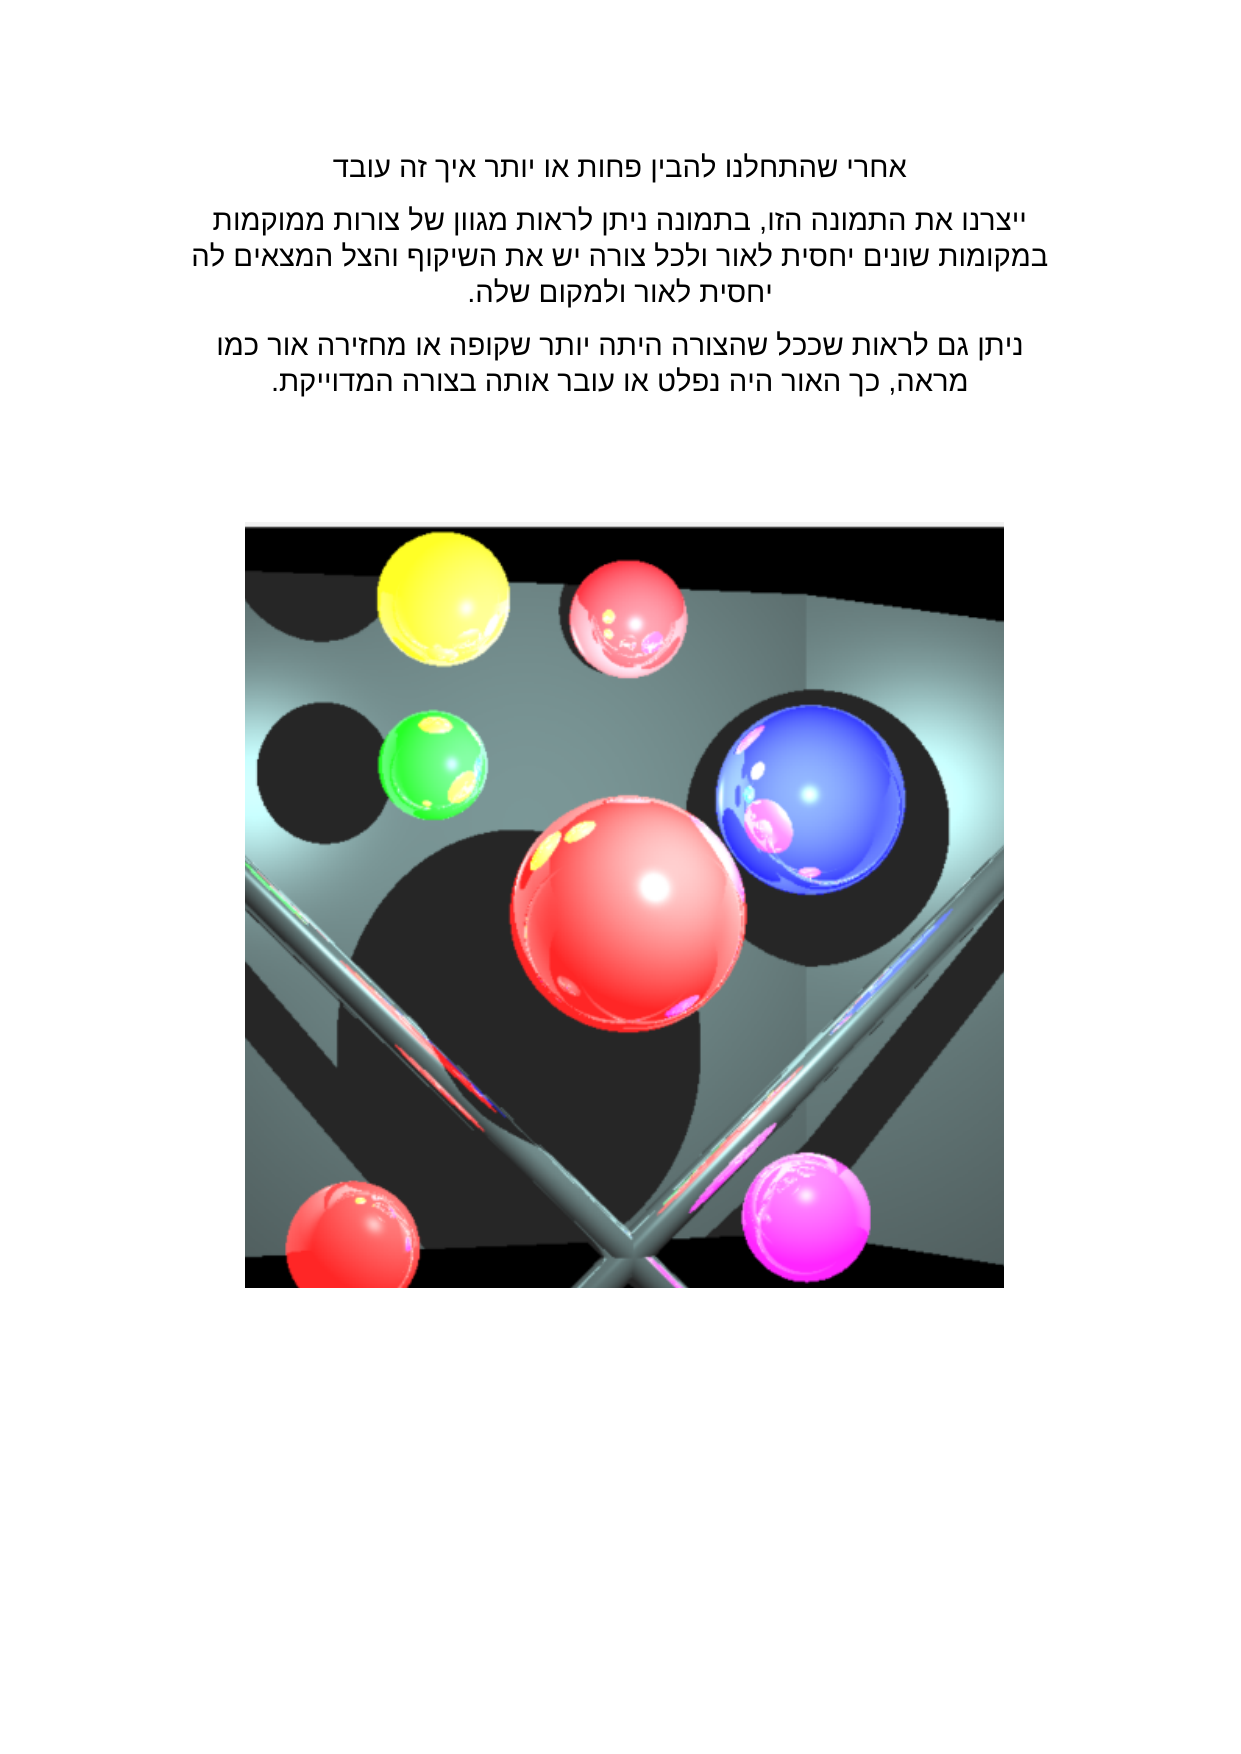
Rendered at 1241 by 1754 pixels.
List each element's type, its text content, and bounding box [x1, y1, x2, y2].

text ייצרנו את התמונה הזו, בתמונה ניתן לראות מגוון של צורות ממוקמות במקומות שונים יחסית לאור ולכל צורה יש את השיקוף והצל המצאים לה יחסית לאור ולמקום שלה. [187, 203, 1053, 309]
text אחרי שהתחלנו להבין פחות או יותר איך זה עובד [187, 150, 1053, 183]
picture [245, 522, 1004, 1288]
text ניתן גם לראות שככל שהצורה היתה יותר שקופה או מחזירה אור כמו מראה, כך האור היה נפלט או עובר אותה בצורה המדוייקת. [187, 328, 1053, 398]
